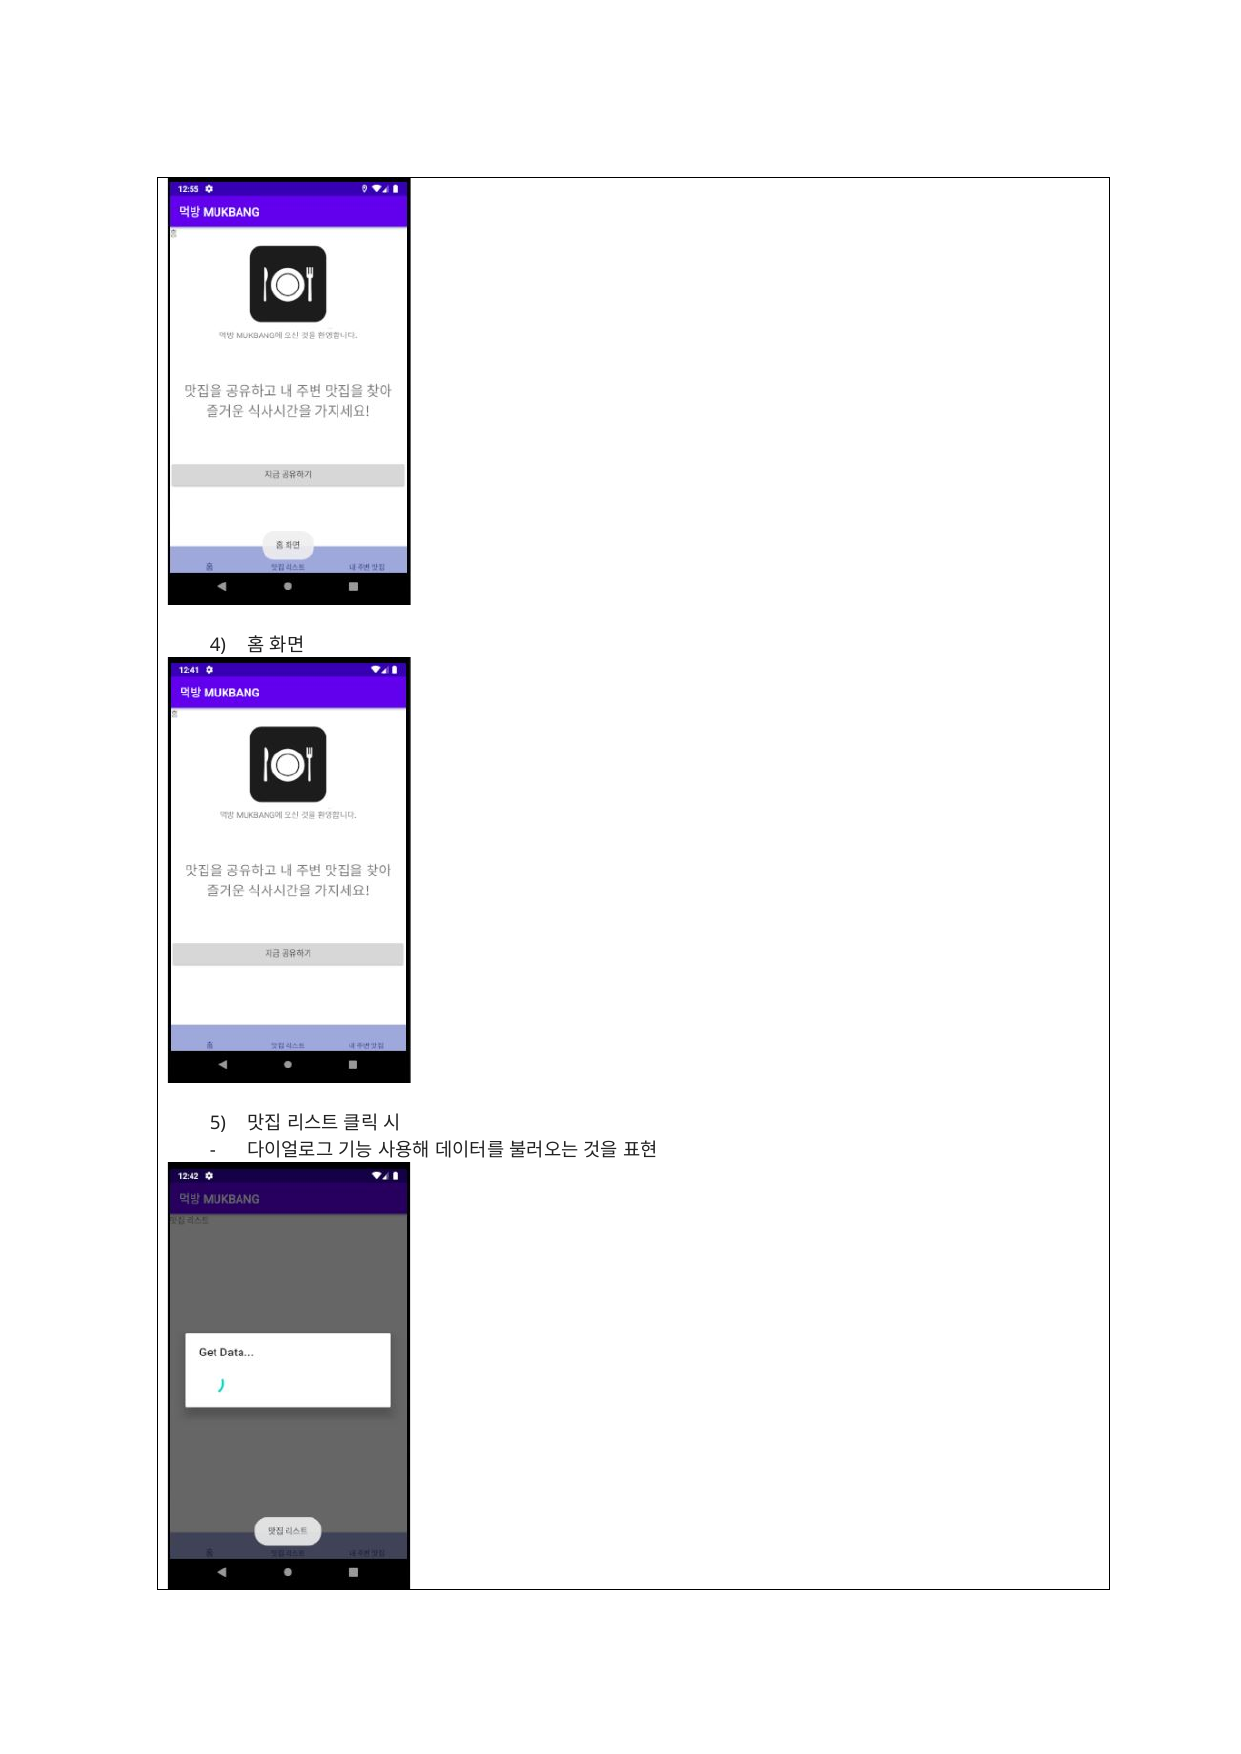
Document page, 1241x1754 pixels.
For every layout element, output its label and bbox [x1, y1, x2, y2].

table_cell [158, 178, 1109, 1589]
picture [167, 178, 411, 605]
picture [167, 1162, 411, 1589]
picture [167, 657, 411, 1083]
